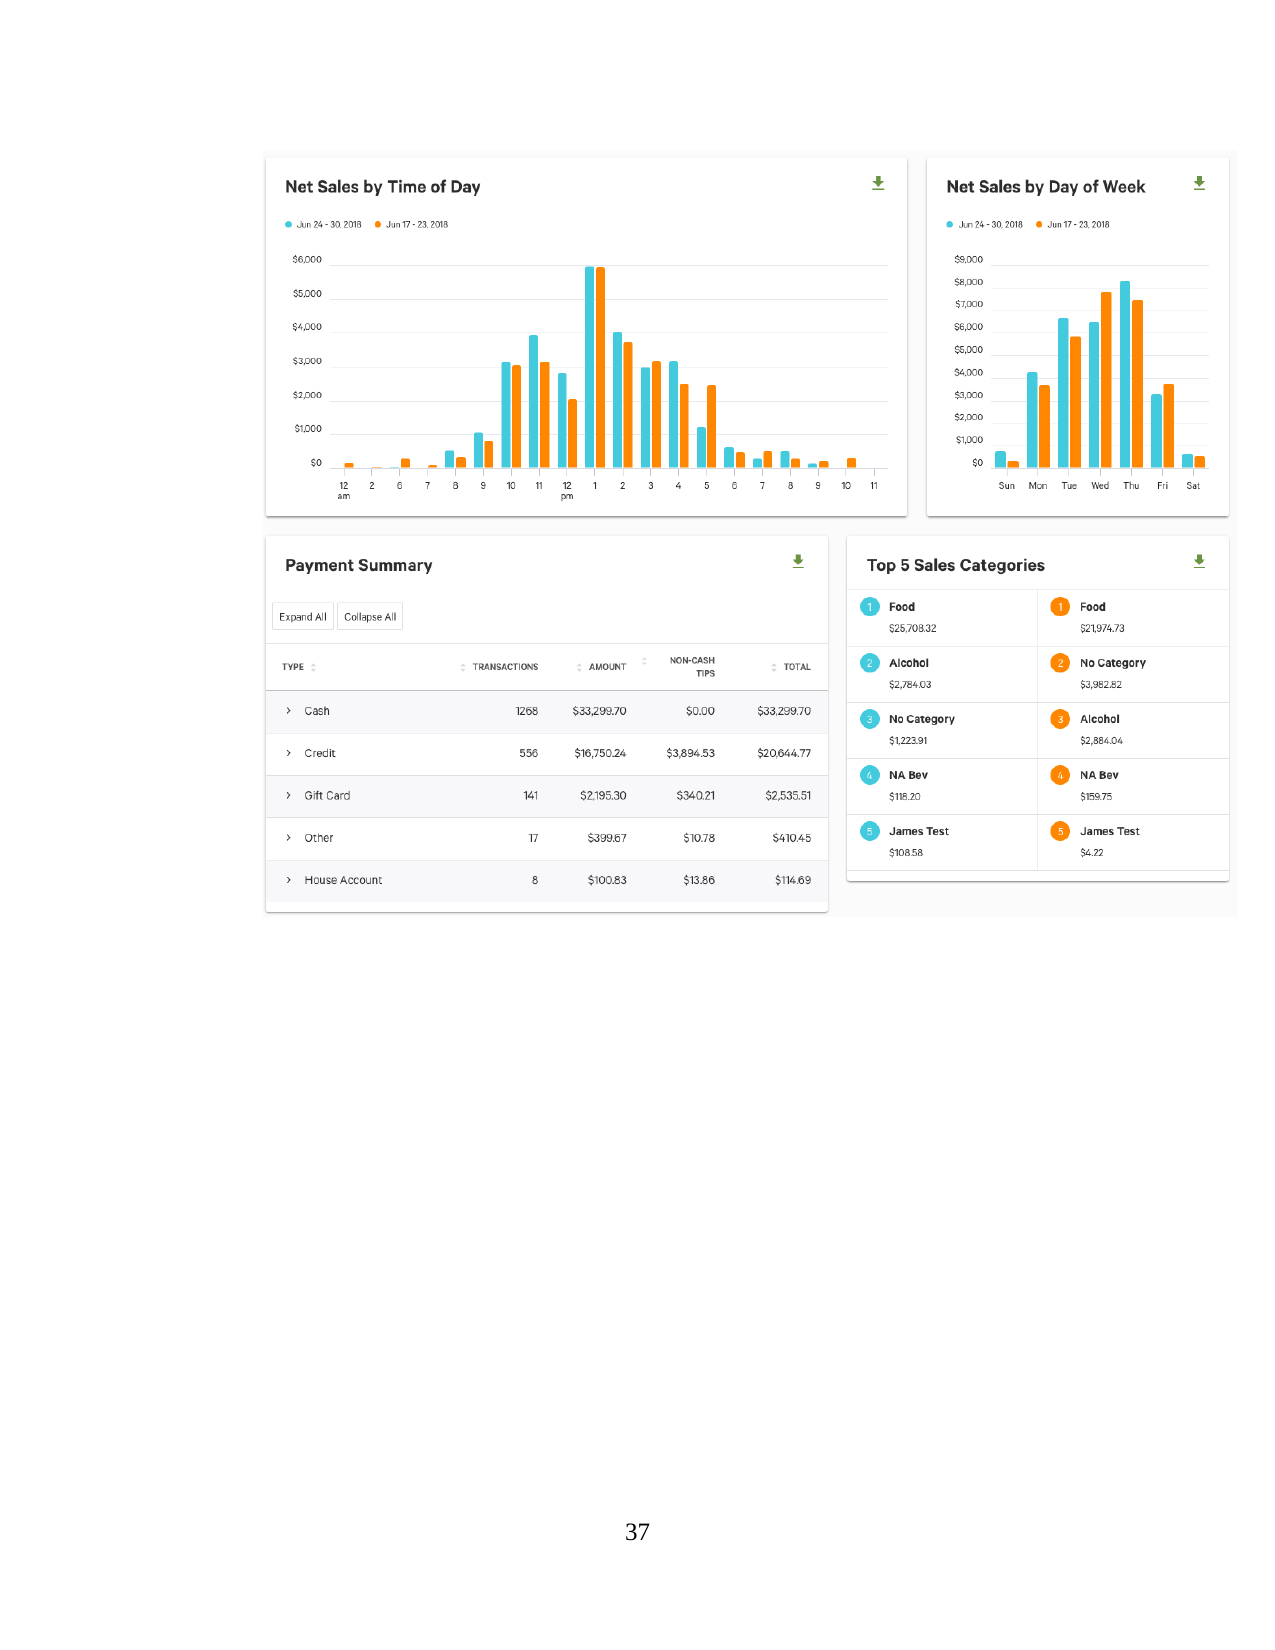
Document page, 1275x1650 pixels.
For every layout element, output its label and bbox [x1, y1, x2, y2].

picture [262, 150, 1238, 917]
